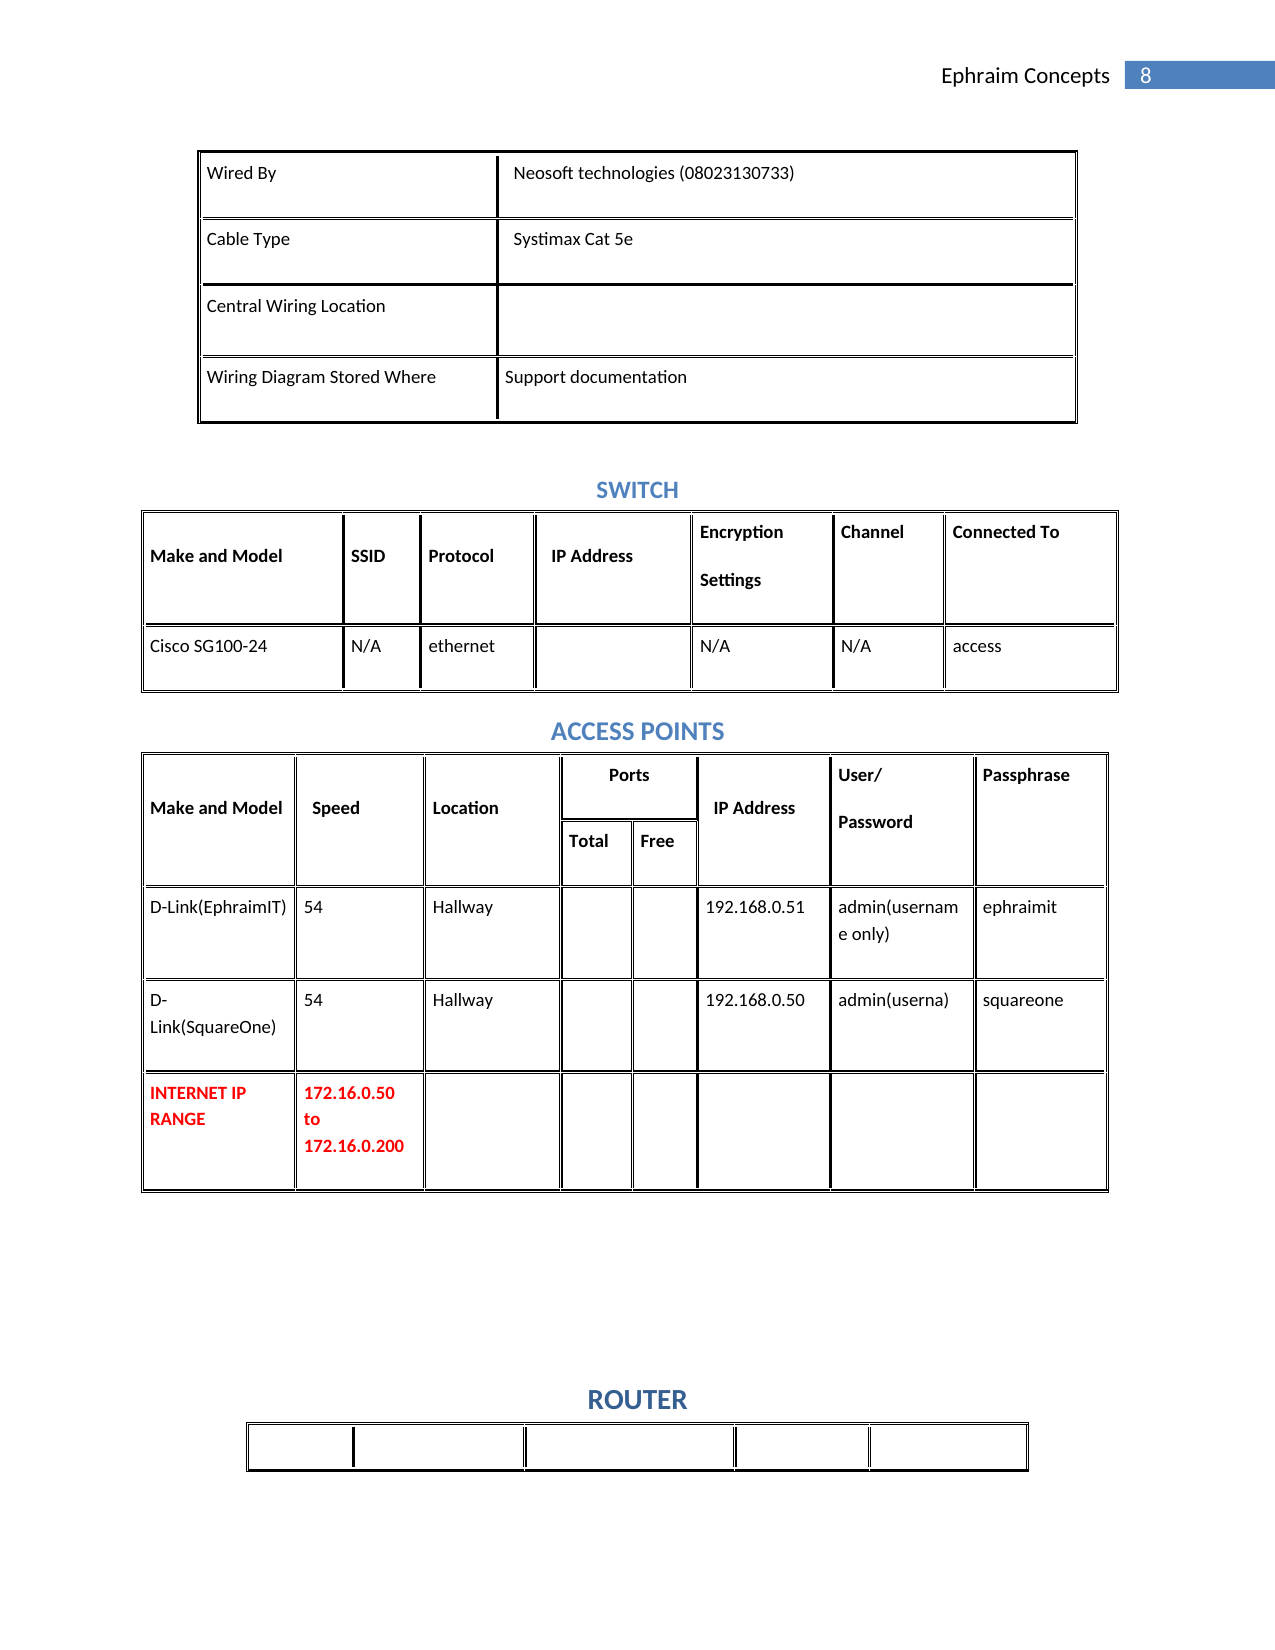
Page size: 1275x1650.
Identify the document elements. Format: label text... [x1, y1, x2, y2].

table_cell [975, 1070, 1106, 1189]
subtitle ACCESS POINTS [150, 714, 1125, 747]
table_cell [697, 1074, 830, 1189]
table_cell access [945, 623, 1116, 690]
table_cell N/A [833, 627, 945, 690]
table_cell Support documentation [497, 355, 1075, 421]
table_cell Neosoft technologies (08023130733) [497, 153, 1075, 216]
table_cell admin(username only) [832, 888, 973, 977]
table_cell ethernet [420, 623, 535, 690]
table_cell Free [634, 822, 696, 884]
table_cell [563, 888, 631, 977]
table_cell Cisco SG100-24 [144, 623, 343, 690]
table_cell Hallway [426, 981, 559, 1070]
subtitle ROUTER [150, 1381, 1125, 1416]
table_cell 54 [297, 888, 423, 977]
table_cell Systimax Cat 5e [499, 216, 1075, 283]
table_header Location [425, 753, 561, 884]
table_cell 192.168.0.51 [699, 888, 829, 977]
table_header Encryption Settings [692, 511, 833, 623]
table_cell [634, 888, 696, 977]
table_header SSID [343, 513, 420, 623]
table_cell Central Wiring Location [199, 283, 496, 354]
table_cell Wired By [201, 153, 497, 216]
table_cell INTERNET IP RANGE [144, 1070, 296, 1189]
table_cell [561, 1074, 633, 1189]
table_header Ports [561, 755, 697, 818]
table_header User/ Password [830, 753, 975, 884]
table_cell N/A [692, 627, 833, 690]
table_header Passphrase [975, 755, 1106, 884]
table_cell 54 [297, 981, 423, 1070]
table_header IP Address [535, 513, 692, 623]
table_cell 192.168.0.50 [699, 981, 829, 1070]
table_cell Wiring Diagram Stored Where [201, 355, 497, 421]
table_header Connected To [945, 513, 1116, 623]
table_header User/Password [735, 1425, 869, 1469]
table_header IP Address [697, 755, 830, 884]
table_cell [563, 981, 631, 1070]
table_cell 172.16.0.50 to 172.16.0.200 [296, 1074, 425, 1189]
table_cell [633, 1074, 697, 1189]
table_header Make and Model [249, 1425, 353, 1469]
table_cell squareone [977, 978, 1106, 1070]
table_cell D-Link(EphraimIT) [144, 885, 294, 977]
table_header Protocol [420, 511, 535, 623]
table_cell N/A [343, 627, 420, 690]
table_header Speed [296, 755, 425, 884]
table_cell [425, 1070, 561, 1189]
table_cell [830, 1070, 975, 1189]
table_cell [634, 981, 696, 1070]
table_cell Total [563, 822, 631, 884]
subtitle SWITCH [150, 474, 1125, 505]
table_header Channel [833, 513, 945, 623]
table_cell [499, 283, 1076, 354]
table_cell D-Link(SquareOne) [144, 978, 294, 1070]
table_cell admin(userna) [832, 981, 973, 1070]
table_header Internal IP [353, 1423, 525, 1469]
table_header Make and Model [144, 755, 296, 884]
table_header External IP [525, 1423, 735, 1469]
table_header Make and Model [144, 511, 343, 623]
table_cell Hallway [426, 888, 559, 977]
table_cell [535, 627, 692, 690]
table_cell Cable Type [201, 216, 496, 283]
table_cell ephraimit [977, 885, 1106, 977]
table_header Purpose [870, 1425, 1026, 1469]
